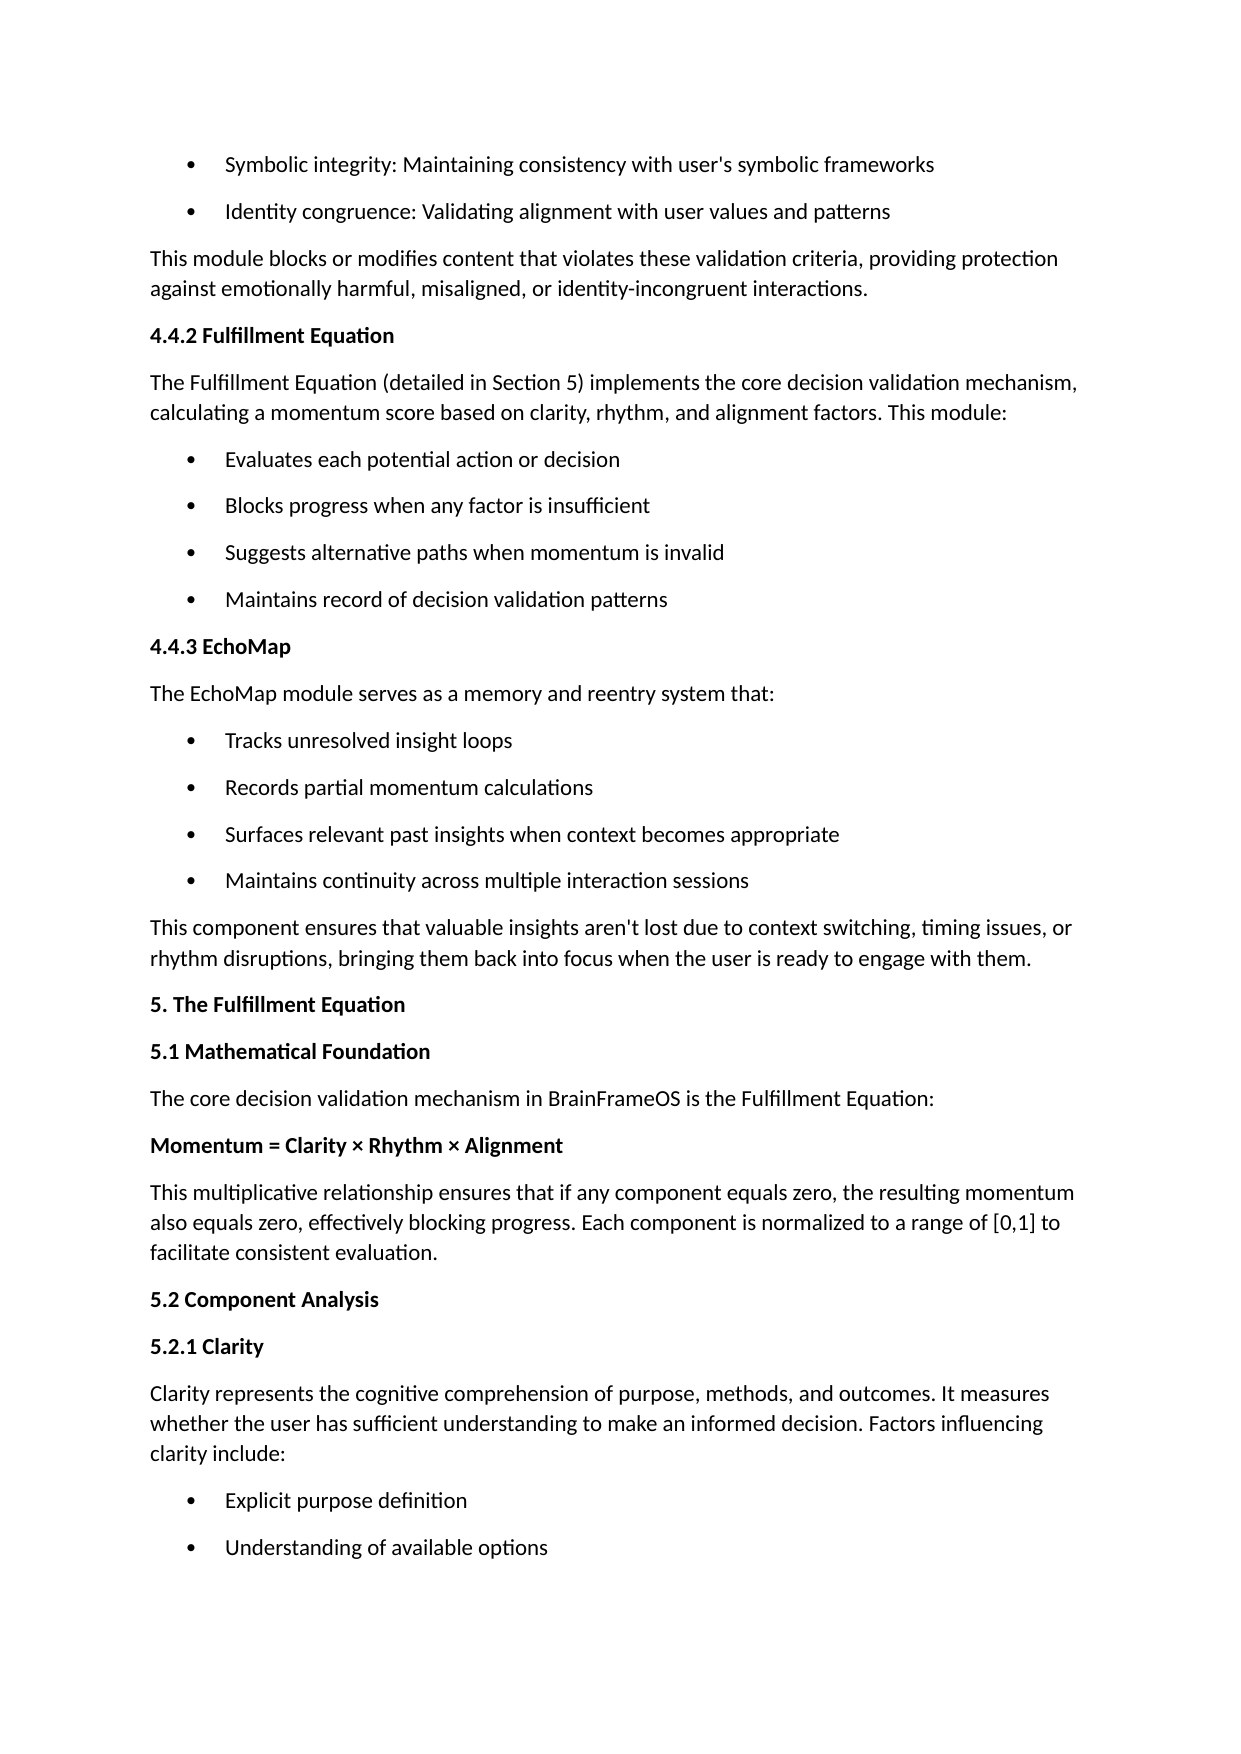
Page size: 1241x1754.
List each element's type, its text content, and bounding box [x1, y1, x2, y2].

text Momentum = Clarity × Rhythm × Alignment [150, 1131, 1090, 1159]
list Symbolic integrity: Maintaining consistency with user's symbolic frameworks [187, 150, 1090, 178]
list Records partial momentum calculations [187, 773, 1090, 801]
text 5.2 Component Analysis [150, 1285, 1090, 1313]
list Tracks unresolved insight loops [187, 726, 1090, 754]
list Maintains record of decision validation patterns [187, 585, 1090, 613]
text This component ensures that valuable insights aren't lost due to context switching, timing issues, or rhythm disruptions, bringing them back into focus when the user is ready to engage with them. [150, 913, 1090, 972]
text Clarity represents the cognitive comprehension of purpose, methods, and outcomes. It measures whether the user has sufficient understanding to make an informed decision. Factors influencing clarity include: [150, 1379, 1090, 1468]
list Blocks progress when any factor is insufficient [187, 492, 1090, 520]
list Maintains continuity across multiple interaction sessions [187, 867, 1090, 895]
text This multiplicative relationship ensures that if any component equals zero, the resulting momentum also equals zero, effectively blocking progress. Each component is normalized to a range of [0,1] to facilitate consistent evaluation. [150, 1178, 1090, 1267]
list Surfaces relevant past insights when context becomes appropriate [187, 820, 1090, 848]
list Identity congruence: Validating alignment with user values and patterns [187, 197, 1090, 225]
text This module blocks or modifies content that violates these validation criteria, providing protection against emotionally harmful, misaligned, or identity-incongruent interactions. [150, 244, 1090, 302]
text 5. The Fulfillment Equation [150, 991, 1090, 1019]
text 4.4.2 Fulfillment Equation [150, 321, 1090, 349]
list Suggests alternative paths when momentum is invalid [187, 538, 1090, 567]
list Understanding of available options [187, 1533, 1090, 1561]
text The Fulfillment Equation (detailed in Section 5) implements the core decision validation mechanism, calculating a momentum score based on clarity, rhythm, and alignment factors. This module: [150, 368, 1090, 426]
text 5.2.1 Clarity [150, 1332, 1090, 1360]
text 4.4.3 EchoMap [150, 632, 1090, 660]
text The EchoMap module serves as a memory and reentry system that: [150, 679, 1090, 707]
list Explicit purpose definition [187, 1486, 1090, 1514]
text 5.1 Mathematical Foundation [150, 1037, 1090, 1066]
text The core decision validation mechanism in BrainFrameOS is the Fulfillment Equation: [150, 1084, 1090, 1112]
list Evaluates each potential action or decision [187, 445, 1090, 473]
